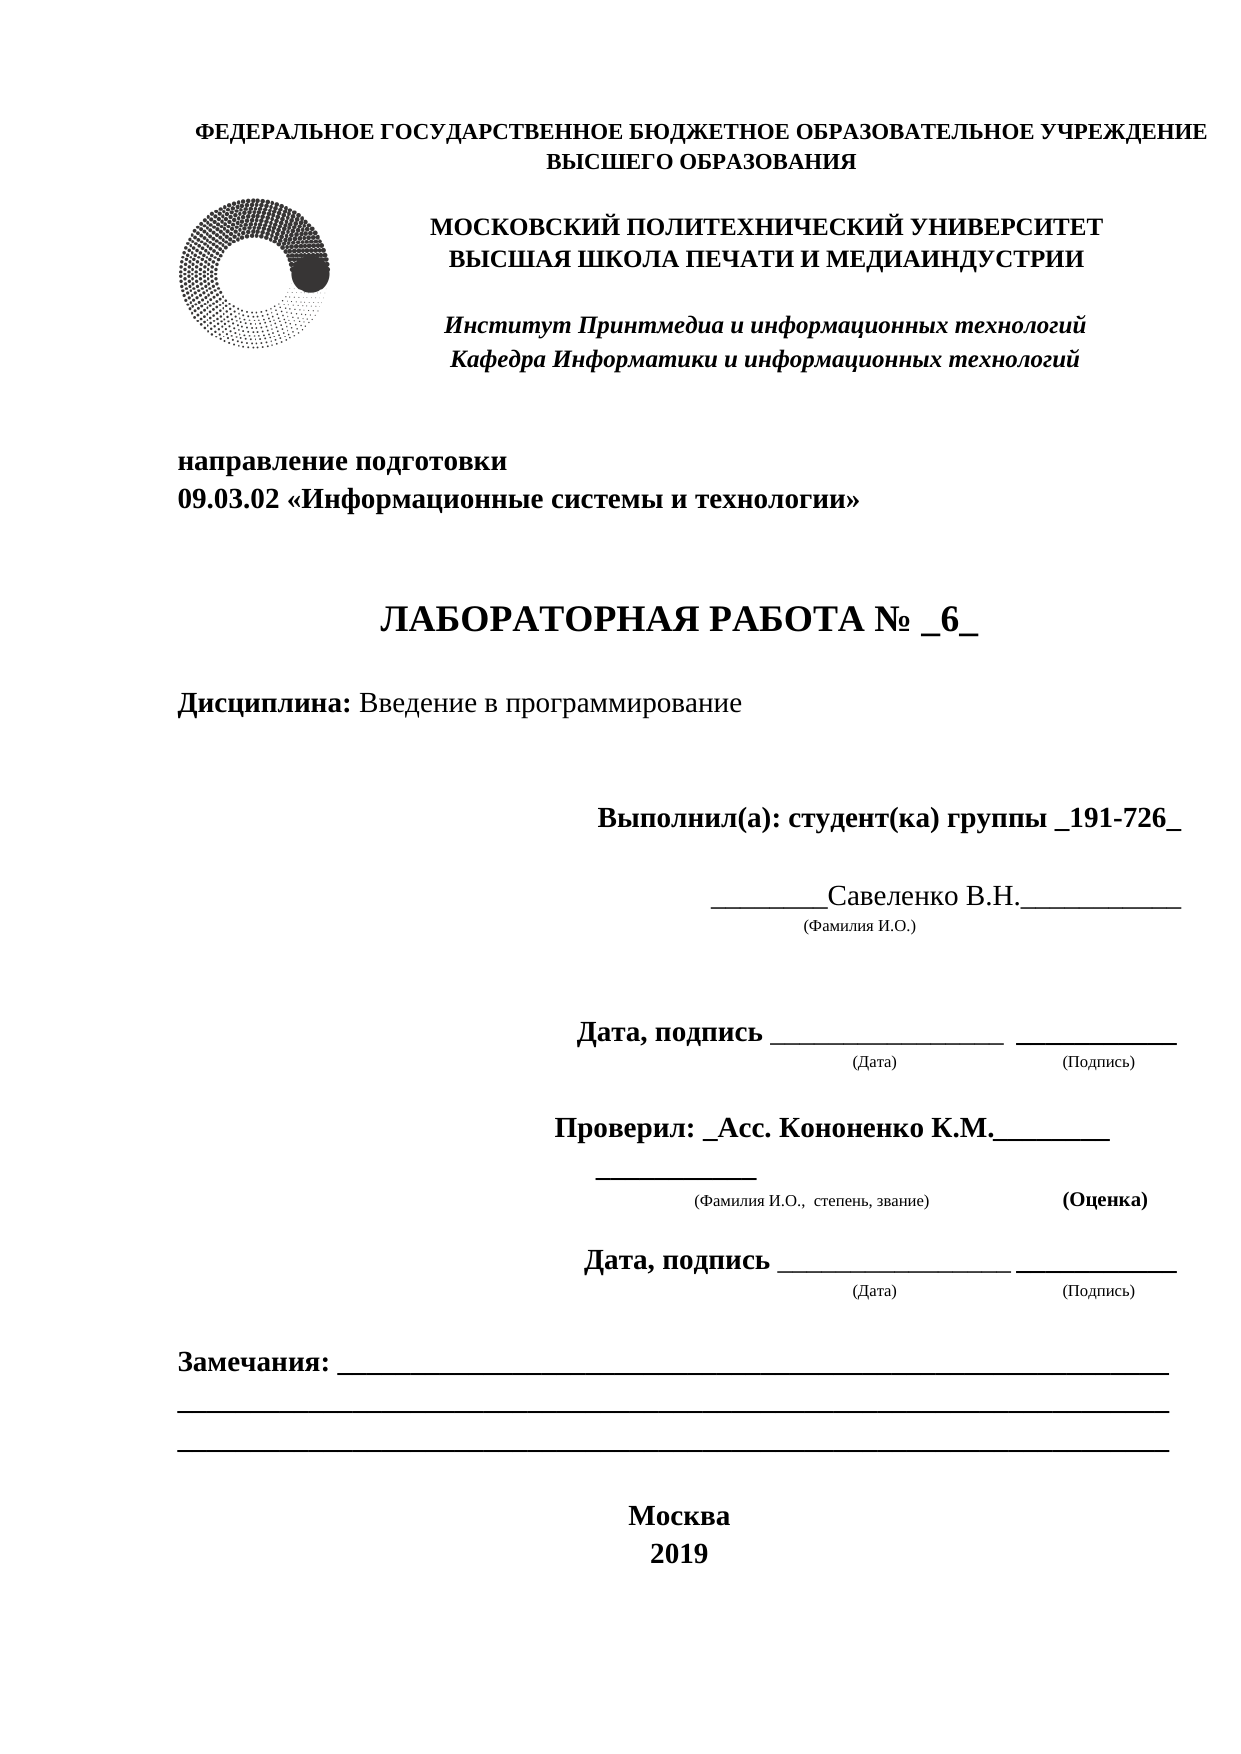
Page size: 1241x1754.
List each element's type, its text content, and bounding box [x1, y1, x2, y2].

text Дисциплина: Введение в программирование [177, 685, 1181, 718]
text Дата, подпись ________________ ___________ [177, 1014, 1181, 1047]
text Дата, подпись ________________ ___________ [177, 1242, 1181, 1276]
text ________Савеленко В.Н.___________ [177, 878, 1181, 911]
text ФЕДЕРАЛЬНОЕ ГОСУДАРСТВЕННОЕ БЮДЖЕТНОЕ ОБРАЗОВАТЕЛЬНОЕ УЧРЕЖДЕНИЕ ВЫСШЕГО ОБРАЗОВАНИЯ [177, 118, 1226, 175]
text Кафедра Информатики и информационных технологий [177, 344, 1181, 372]
text (Дата) (Подпись) [177, 1052, 1181, 1071]
text ____________________________________________________________________ [177, 1382, 1181, 1416]
text ЛАБОРАТОРНАЯ РАБОТА № _6_ [177, 597, 1181, 640]
text Замечания: _________________________________________________________ [177, 1344, 1181, 1377]
picture [176, 195, 333, 349]
text Москва [177, 1498, 1181, 1531]
text МОСКОВСКИЙ ПОЛИТЕХНИЧЕСКИЙ УНИВЕРСИТЕТ [333, 212, 1181, 240]
text 09.03.02 «Информационные системы и технологии» [177, 481, 1181, 515]
text направление подготовки [177, 443, 1181, 476]
text 2019 [177, 1536, 1181, 1570]
text ВЫСШАЯ ШКОЛА ПЕЧАТИ И МЕДИАИНДУСТРИИ [333, 244, 1181, 273]
text (Фамилия И.О., степень, звание) (Оценка) [177, 1187, 1181, 1239]
text Выполнил(а): студент(ка) группы _191-726_ [177, 801, 1181, 834]
text Институт Принтмедиа и информационных технологий [333, 311, 1181, 339]
text (Дата) (Подпись) [177, 1281, 1181, 1300]
text ____________________________________________________________________ [177, 1421, 1181, 1454]
text Проверил: _Асс. Кононенко К.М.________ ___________ [177, 1110, 1181, 1182]
text (Фамилия И.О.) [177, 916, 1181, 957]
